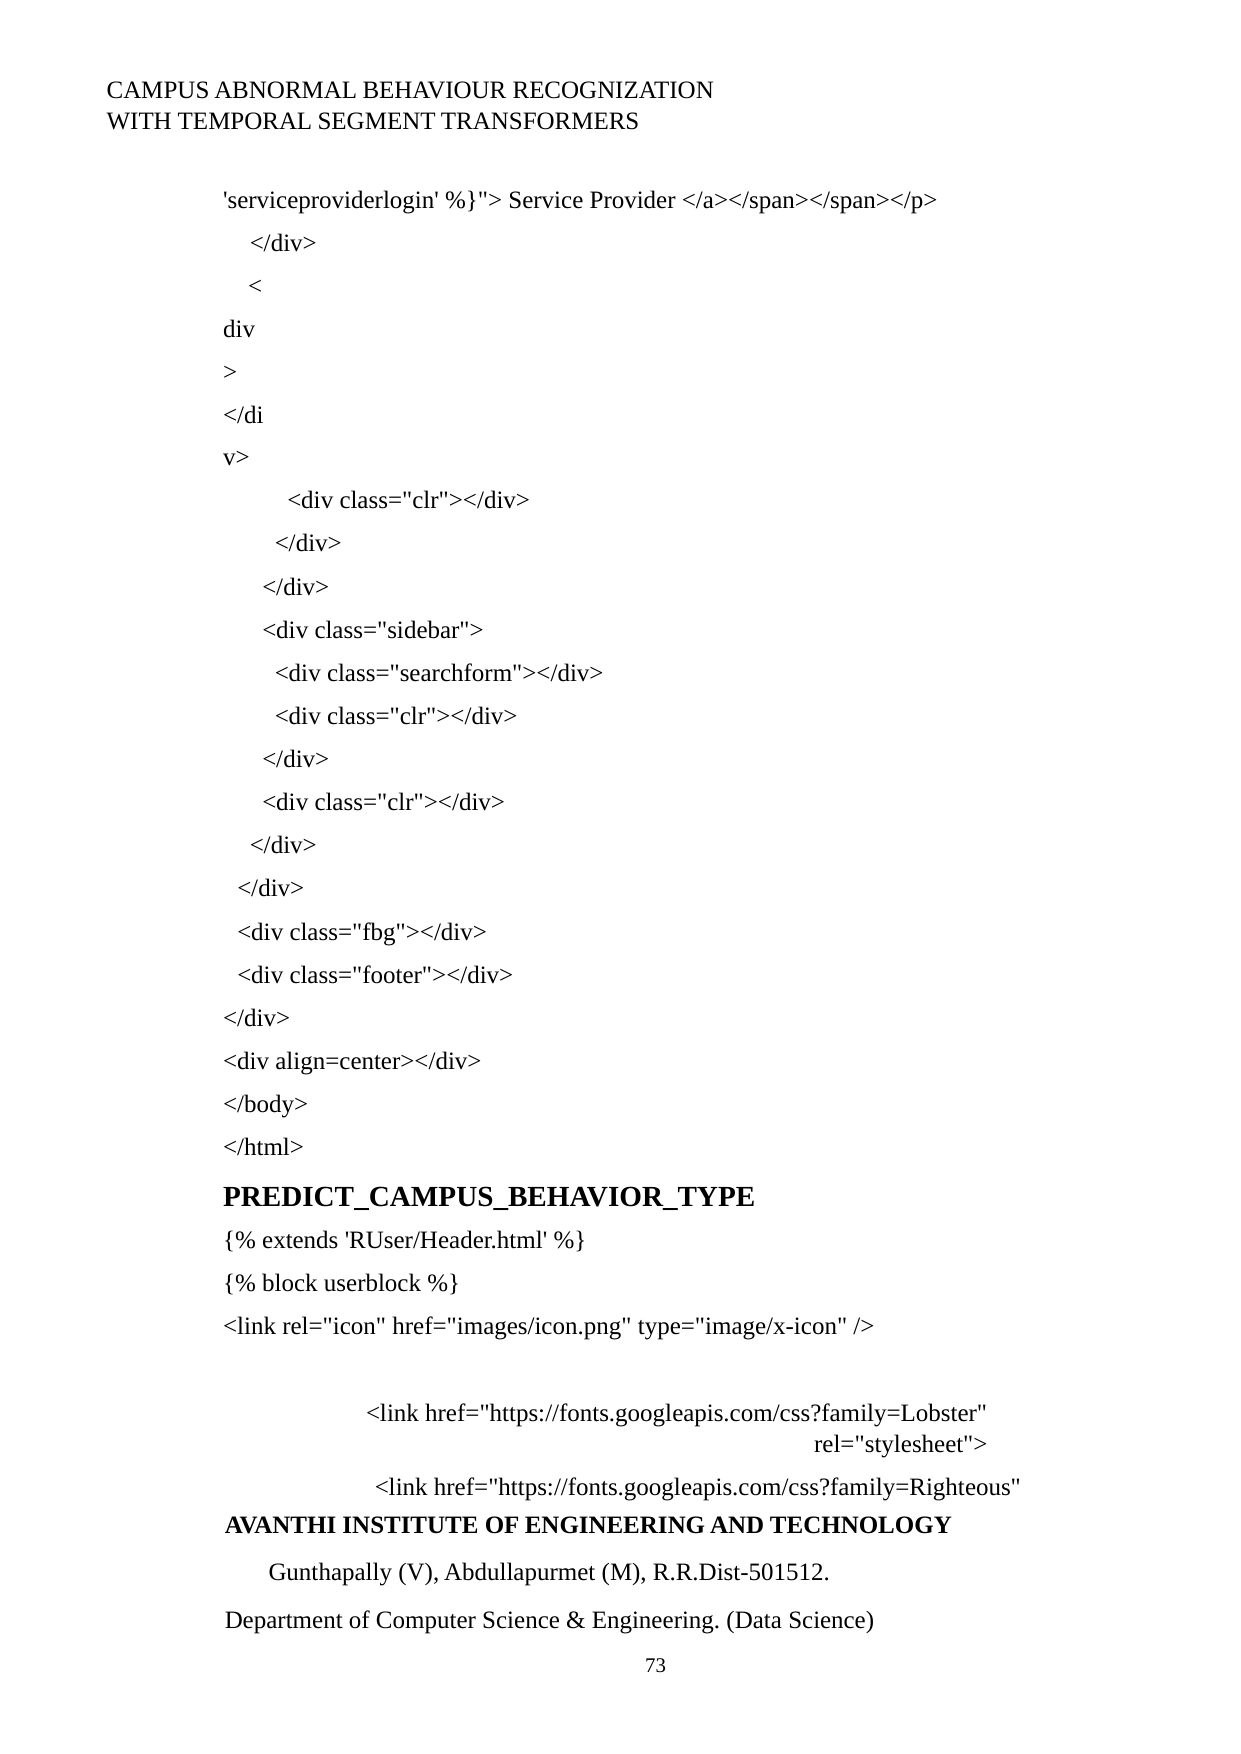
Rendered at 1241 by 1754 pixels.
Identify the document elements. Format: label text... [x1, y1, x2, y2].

text </div> [274, 528, 1088, 557]
text <div align=center></div> [223, 1046, 1088, 1075]
text </body> [223, 1089, 1088, 1118]
text <div class="footer"></div> [237, 960, 1088, 988]
text {% block userblock %} [223, 1268, 1088, 1297]
text <div class="searchform"></div> [274, 658, 1088, 687]
text <div class="clr"></div> [287, 485, 1088, 514]
text {% extends 'RUser/Header.html' %} [223, 1225, 1088, 1254]
text 'serviceproviderlogin' %}"> Service Provider </a></span></span></p> [223, 185, 1088, 214]
subtitle PREDICT_CAMPUS_BEHAVIOR_TYPE [223, 1179, 1092, 1212]
text <div class="clr"></div> [274, 701, 1088, 730]
text </div> [223, 1003, 1088, 1032]
text </div> [262, 572, 1088, 600]
text </div> [249, 830, 1088, 859]
text <div> </div> [223, 271, 263, 471]
text <div class="fbg"></div> [237, 917, 1088, 945]
text </div> [237, 873, 1088, 902]
text <link href="https://fonts.googleapis.com/css?family=Lobster" rel="stylesheet"> [224, 1398, 987, 1457]
text </div> [249, 228, 1088, 257]
text </html> [223, 1132, 1088, 1161]
text </div> [262, 744, 1088, 773]
text <link href="https://fonts.googleapis.com/css?family=Righteous" [374, 1472, 1088, 1501]
text <div class="sidebar"> [262, 615, 1088, 643]
text <link rel="icon" href="images/icon.png" type="image/x-icon" /> [223, 1311, 1088, 1340]
text <div class="clr"></div> [262, 787, 1088, 816]
